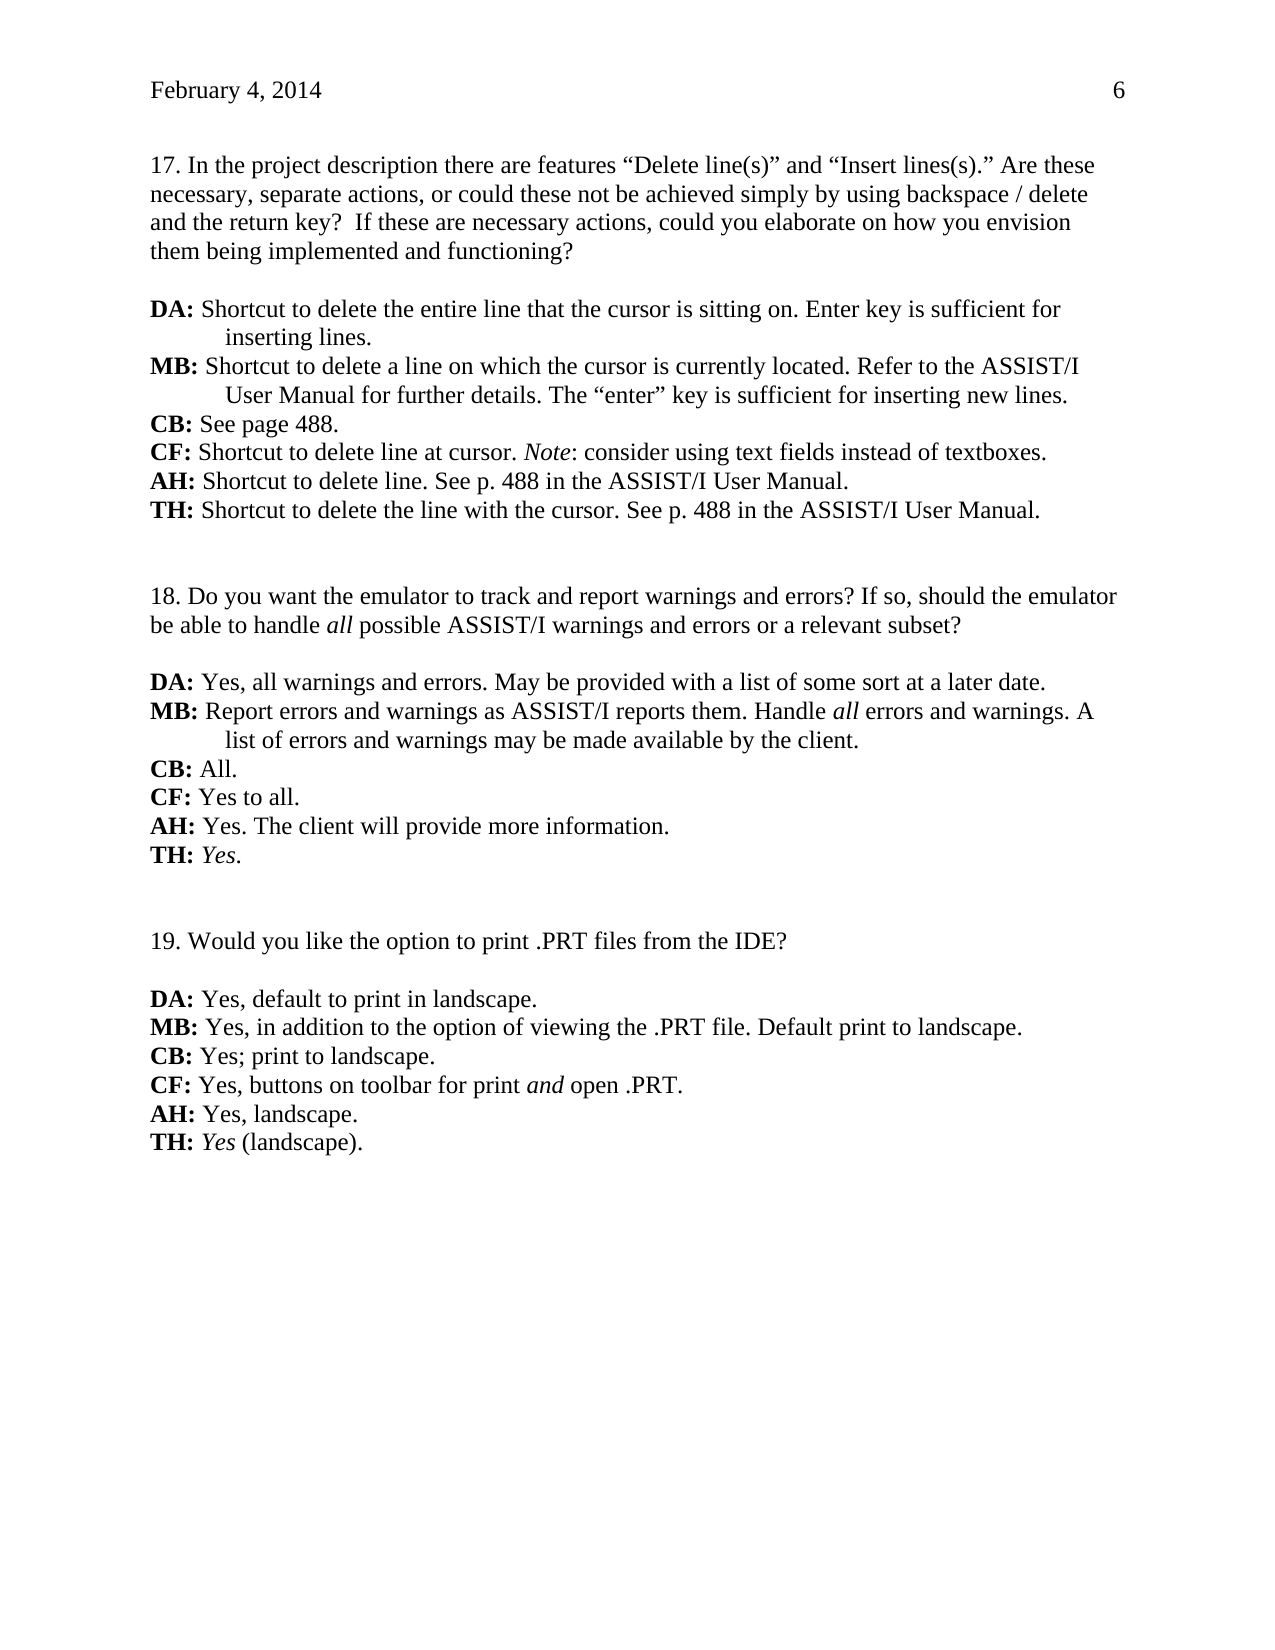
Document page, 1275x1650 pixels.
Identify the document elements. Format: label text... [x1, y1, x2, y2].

text TH: Yes (landscape). [150, 1127, 1125, 1156]
text AH: Yes. The client will provide more information. [150, 811, 1125, 840]
text DA: Yes, default to print in landscape. [150, 984, 1125, 1012]
text DA: Yes, all warnings and errors. May be provided with a list of some sort at a later date. [150, 667, 1125, 696]
text CF: Yes, buttons on toolbar for print and open .PRT. [150, 1070, 1125, 1099]
text DA: Shortcut to delete the entire line that the cursor is sitting on. Enter key is sufficient for inserting lines. [150, 294, 1125, 351]
text TH: Shortcut to delete the line with the cursor. See p. 488 in the ASSIST/I User Manual. [150, 495, 1125, 524]
text 18. Do you want the emulator to track and report warnings and errors? If so, should the emulator be able to handle all possible ASSIST/I warnings and errors or a relevant subset? [150, 581, 1125, 639]
text CF: Shortcut to delete line at cursor. Note: consider using text fields instead of textboxes. [150, 437, 1125, 466]
text MB: Report errors and warnings as ASSIST/I reports them. Handle all errors and warnings. A list of errors and warnings may be made available by the client. [150, 696, 1125, 754]
text AH: Yes, landscape. [150, 1099, 1125, 1127]
text MB: Shortcut to delete a line on which the cursor is currently located. Refer to the ASSIST/I User Manual for further details. The “enter” key is sufficient for inserting new lines. [150, 351, 1125, 409]
text CB: Yes; print to landscape. [150, 1041, 1125, 1070]
text 17. In the project description there are features “Delete line(s)” and “Insert lines(s).” Are these necessary, separate actions, or could these not be achieved simply by using backspace / delete and the return key? If these are necessary actions, could you elaborate on how you envision them being implemented and functioning? [150, 150, 1125, 265]
text 19. Would you like the option to print .PRT files from the IDE? [150, 926, 1125, 955]
text MB: Yes, in addition to the option of viewing the .PRT file. Default print to landscape. [150, 1012, 1125, 1041]
text TH: Yes. [150, 840, 1125, 869]
text AH: Shortcut to delete line. See p. 488 in the ASSIST/I User Manual. [150, 466, 1125, 495]
text CF: Yes to all. [150, 782, 1125, 811]
text CB: See page 488. [150, 409, 1125, 437]
text CB: All. [150, 754, 1125, 782]
